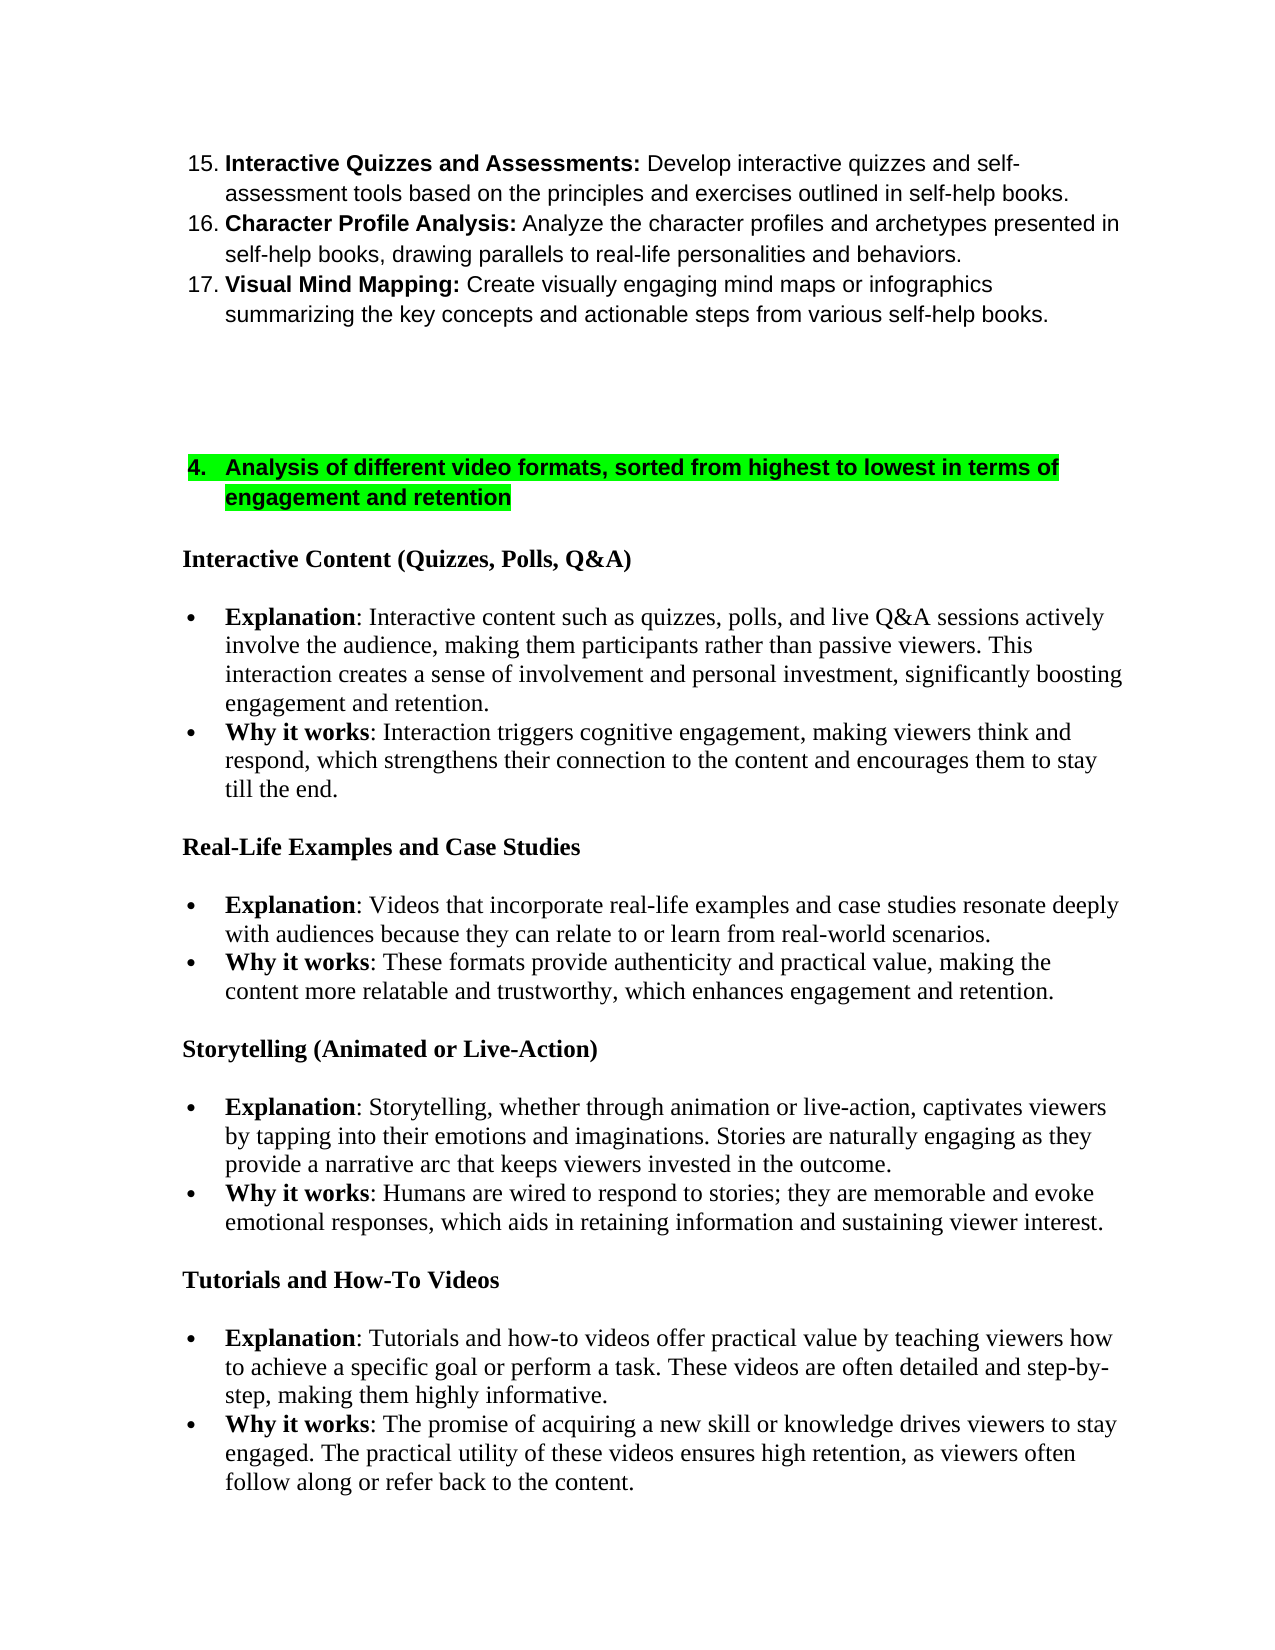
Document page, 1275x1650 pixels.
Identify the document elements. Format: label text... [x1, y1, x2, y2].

text  Tutorials and How-To Videos [150, 1265, 1125, 1294]
list Why it works: The promise of acquiring a new skill or knowledge drives viewers to stay engaged. The practical utility of these videos ensures high retention, as viewers often follow along or refer back to the content. [187, 1409, 1125, 1495]
list Analysis of different video formats, sorted from highest to lowest in terms of engagement and retention [187, 454, 1125, 511]
list Explanation: Tutorials and how-to videos offer practical value by teaching viewers how to achieve a specific goal or perform a task. These videos are often detailed and step-by-step, making them highly informative. [187, 1323, 1125, 1409]
list Why it works: Interaction triggers cognitive engagement, making viewers think and respond, which strengthens their connection to the content and encourages them to stay till the end. [187, 717, 1125, 803]
list Why it works: These formats provide authenticity and practical value, making the content more relatable and trustworthy, which enhances engagement and retention. [187, 947, 1125, 1005]
text  Real-Life Examples and Case Studies [150, 832, 1125, 861]
list Interactive Quizzes and Assessments: Develop interactive quizzes and self-assessment tools based on the principles and exercises outlined in self-help books. [187, 150, 1125, 207]
list Why it works: Humans are wired to respond to stories; they are memorable and evoke emotional responses, which aids in retaining information and sustaining viewer interest. [187, 1178, 1125, 1236]
text  Interactive Content (Quizzes, Polls, Q&A) [150, 544, 1125, 572]
list Explanation: Interactive content such as quizzes, polls, and live Q&A sessions actively involve the audience, making them participants rather than passive viewers. This interaction creates a sense of involvement and personal investment, significantly boosting engagement and retention. [187, 602, 1125, 717]
list Explanation: Videos that incorporate real-life examples and case studies resonate deeply with audiences because they can relate to or learn from real-world scenarios. [187, 890, 1125, 947]
text  Storytelling (Animated or Live-Action) [150, 1034, 1125, 1063]
list Character Profile Analysis: Analyze the character profiles and archetypes presented in self-help books, drawing parallels to real-life personalities and behaviors. [187, 210, 1125, 267]
list Visual Mind Mapping: Create visually engaging mind maps or infographics summarizing the key concepts and actionable steps from various self-help books. [187, 271, 1125, 327]
list Explanation: Storytelling, whether through animation or live-action, captivates viewers by tapping into their emotions and imaginations. Stories are naturally engaging as they provide a narrative arc that keeps viewers invested in the outcome. [187, 1092, 1125, 1178]
